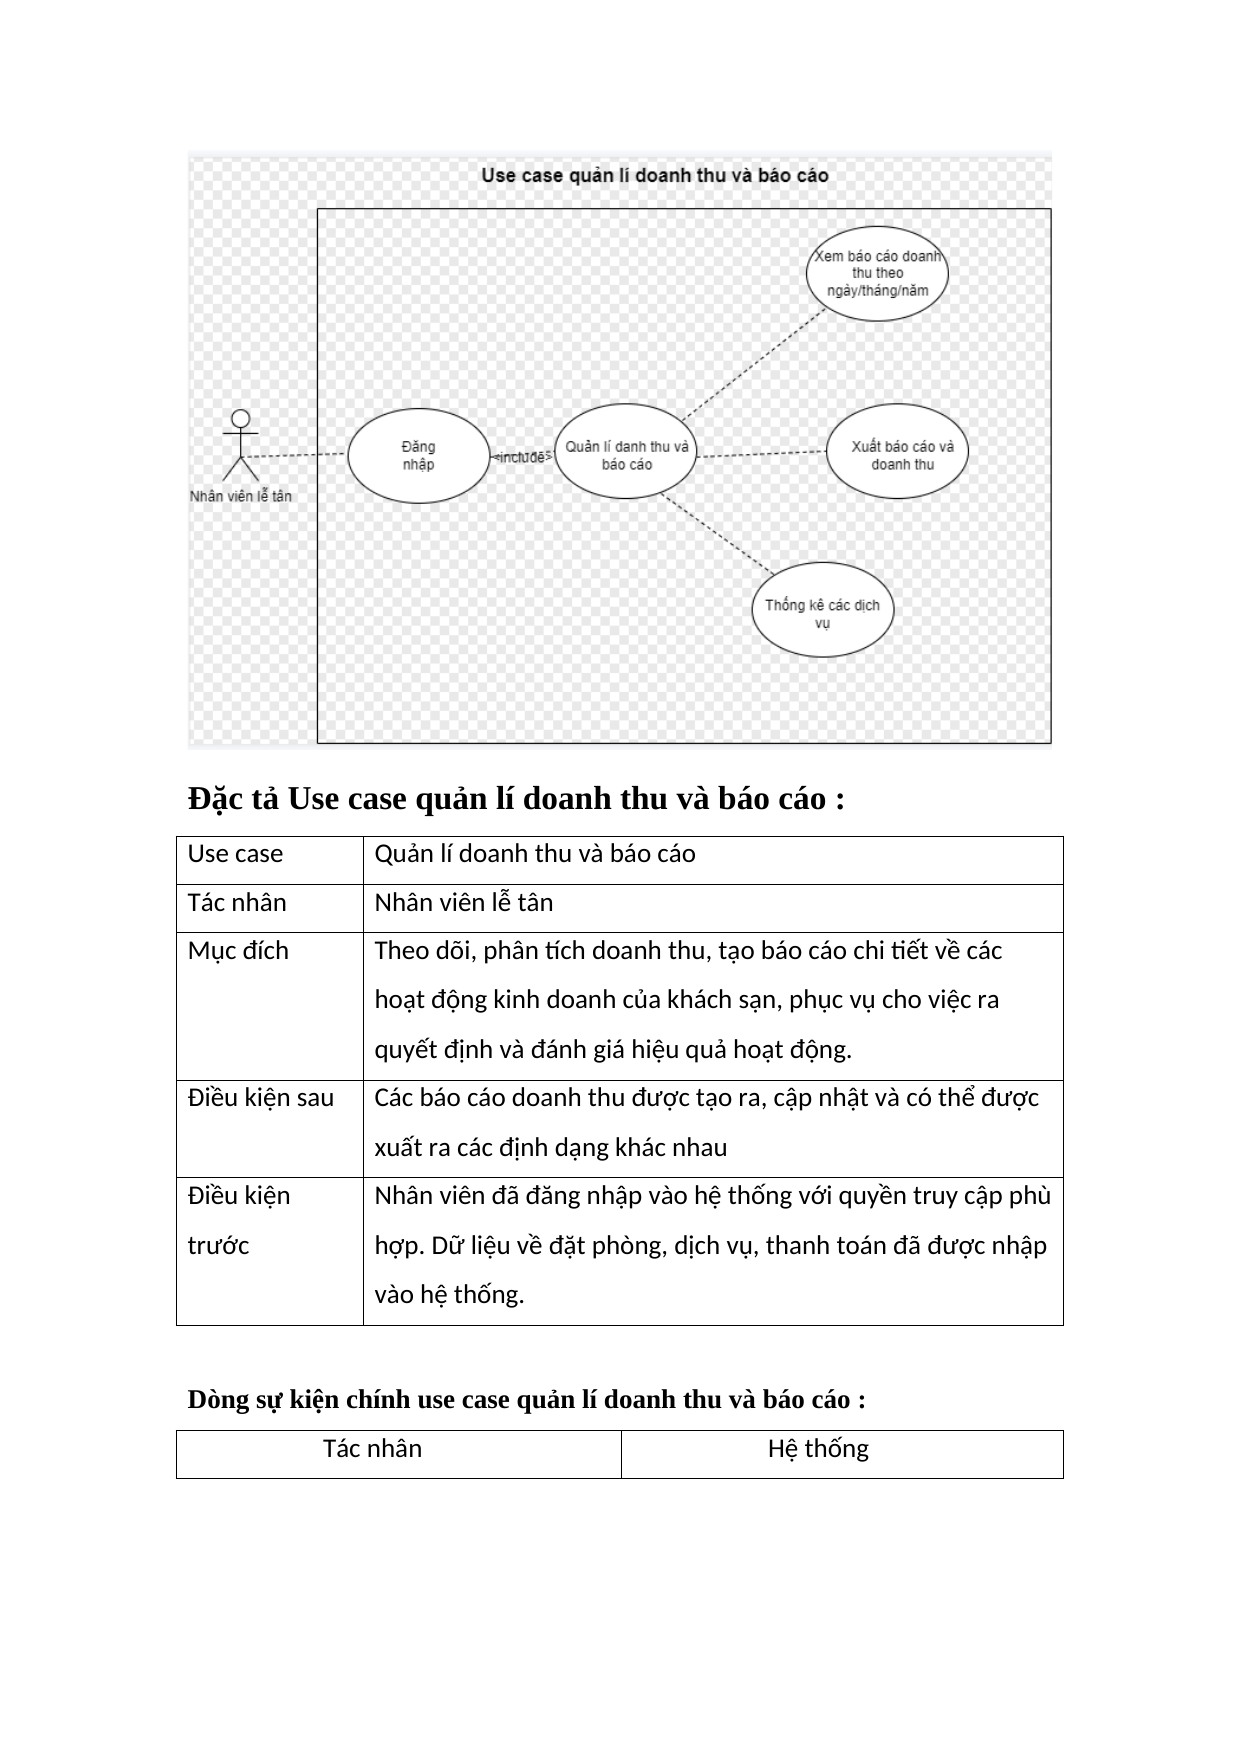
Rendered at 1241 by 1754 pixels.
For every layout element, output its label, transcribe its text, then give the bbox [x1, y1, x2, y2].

table_header Use case [177, 837, 363, 884]
table_cell Điều kiện sau [177, 1081, 363, 1177]
table_header Tác nhân [177, 1431, 621, 1478]
table_cell Mục đích [177, 933, 363, 1079]
table_header Hệ thống [622, 1431, 1063, 1478]
text Dòng sự kiện chính use case quản lí doanh thu và báo cáo : [187, 1383, 1053, 1414]
table_cell Nhân viên lễ tân [364, 885, 1063, 932]
table_cell Các báo cáo doanh thu được tạo ra, cập nhật và có thể được xuất ra các định dạng khác nhau [364, 1081, 1063, 1177]
picture [187, 150, 1053, 750]
table_cell Nhân viên đã đăng nhập vào hệ thống với quyền truy cập phù hợp. Dữ liệu về đặt phòng, dịch vụ, thanh toán đã được nhập vào hệ thống. [364, 1178, 1063, 1324]
table_header Quản lí doanh thu và báo cáo [364, 837, 1063, 884]
table_cell Theo dõi, phân tích doanh thu, tạo báo cáo chi tiết về các hoạt động kinh doanh của khách sạn, phục vụ cho việc ra quyết định và đánh giá hiệu quả hoạt động. [364, 933, 1063, 1079]
table_cell Điều kiện trước [177, 1178, 363, 1324]
text Đặc tả Use case quản lí doanh thu và báo cáo : [187, 778, 1053, 816]
table_cell Tác nhân [177, 885, 363, 932]
